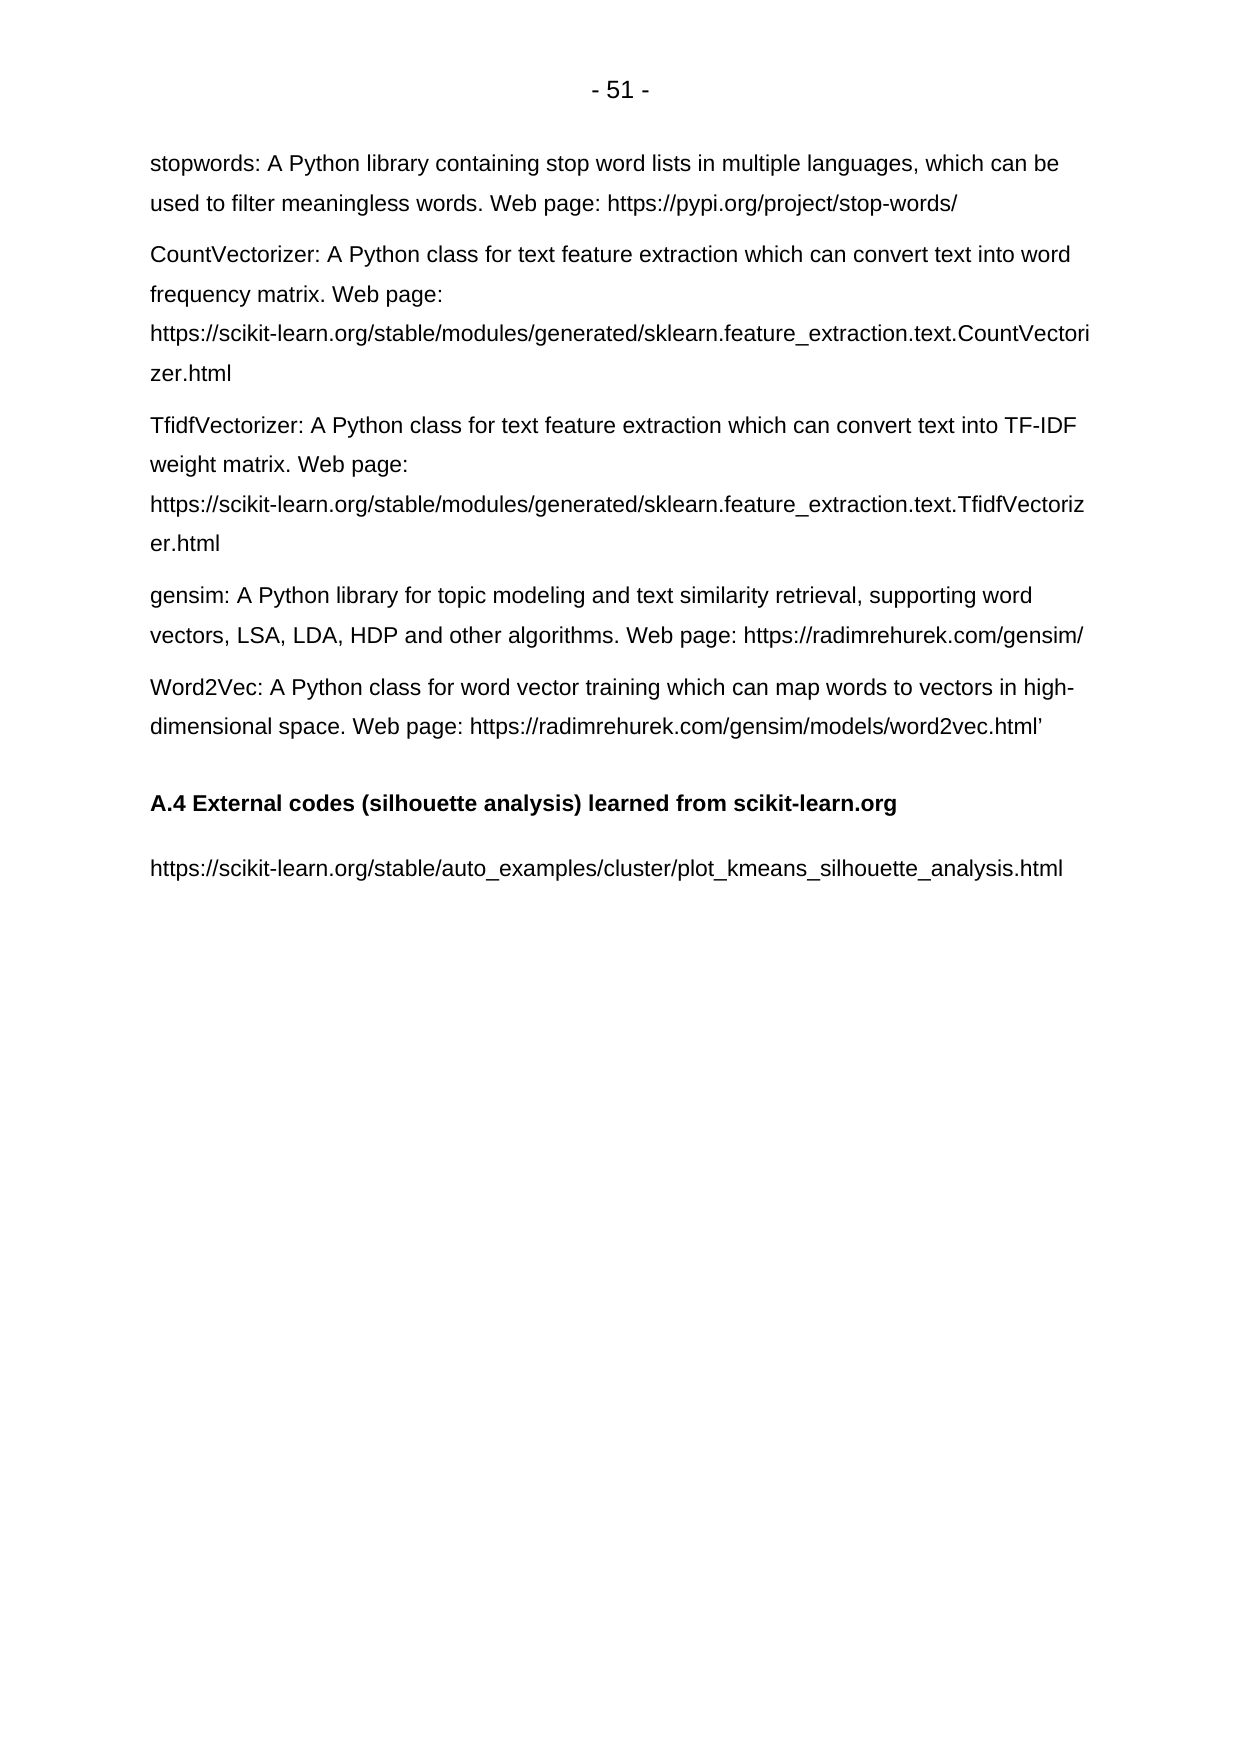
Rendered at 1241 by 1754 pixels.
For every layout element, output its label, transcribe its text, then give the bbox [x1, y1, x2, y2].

text TfidfVectorizer: A Python class for text feature extraction which can convert text into TF-IDF weight matrix. Web page: https://scikit-learn.org/stable/modules/generated/sklearn.feature_extraction.text.TfidfVectorizer.html [150, 412, 1090, 557]
text gensim: A Python library for topic modeling and text similarity retrieval, supporting word vectors, LSA, LDA, HDP and other algorithms. Web page: https://radimrehurek.com/gensim/ [150, 582, 1090, 648]
text stopwords: A Python library containing stop word lists in multiple languages, which can be used to filter meaningless words. Web page: https://pypi.org/project/stop-words/ [150, 150, 1090, 216]
text https://scikit-learn.org/stable/auto_examples/cluster/plot_kmeans_silhouette_analysis.html [150, 855, 1090, 881]
subtitle A.4 External codes (silhouette analysis) learned from scikit-learn.org [150, 790, 1090, 817]
text CountVectorizer: A Python class for text feature extraction which can convert text into word frequency matrix. Web page: https://scikit-learn.org/stable/modules/generated/sklearn.feature_extraction.text.CountVectorizer.html [150, 241, 1090, 386]
text Word2Vec: A Python class for word vector training which can map words to vectors in high-dimensional space. Web page: https://radimrehurek.com/gensim/models/word2vec.html’ [150, 674, 1090, 739]
